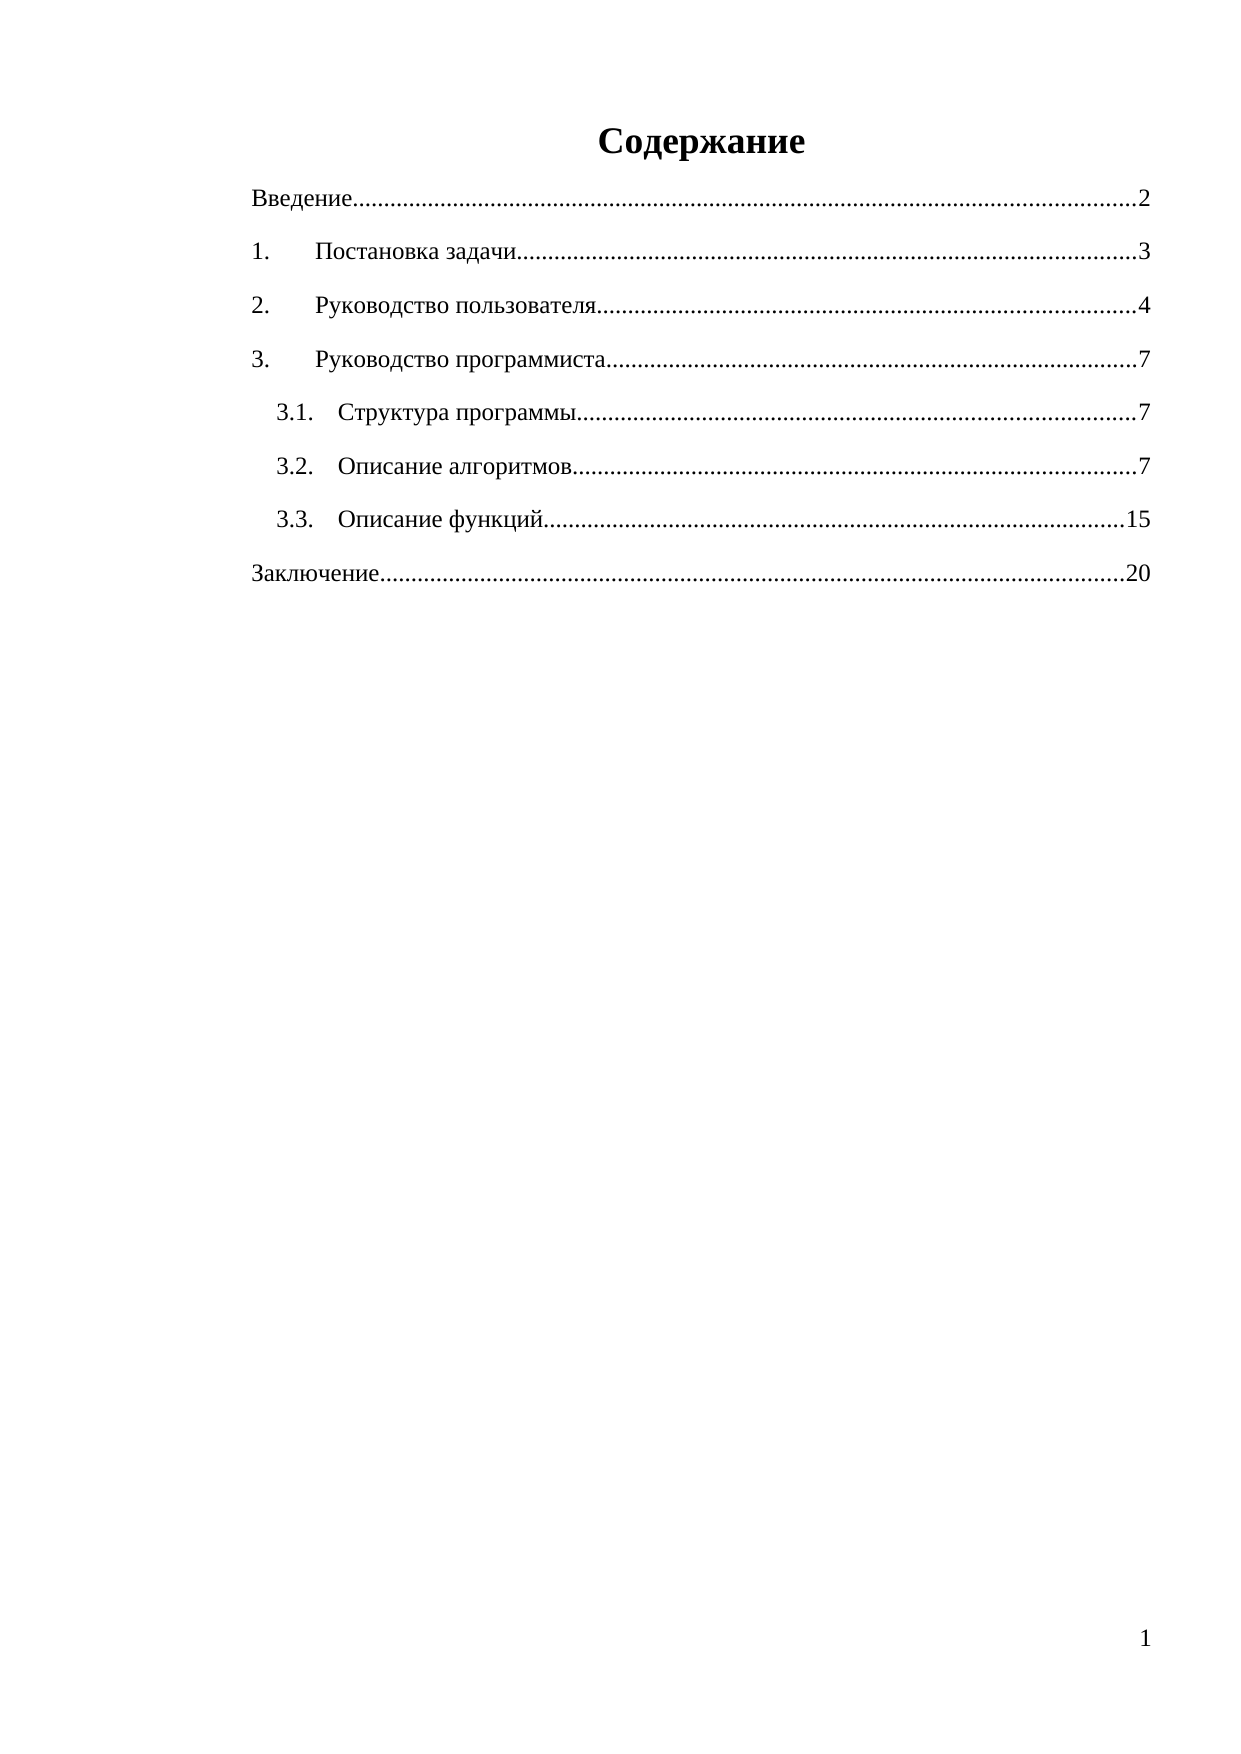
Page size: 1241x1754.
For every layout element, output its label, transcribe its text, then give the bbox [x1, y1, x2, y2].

text 3.1. Структура программы 7 [202, 397, 1152, 426]
text Введение 2 [177, 183, 1152, 212]
text 1. Постановка задачи 3 [177, 236, 1152, 265]
text 2. Руководство пользователя 4 [177, 290, 1152, 319]
text 3.3. Описание функций 15 [202, 504, 1152, 533]
text 3. Руководство программиста 7 [177, 344, 1152, 372]
text Содержание [177, 118, 1152, 161]
text 3.2. Описание алгоритмов 7 [202, 451, 1152, 480]
text Заключение 20 [177, 558, 1152, 587]
